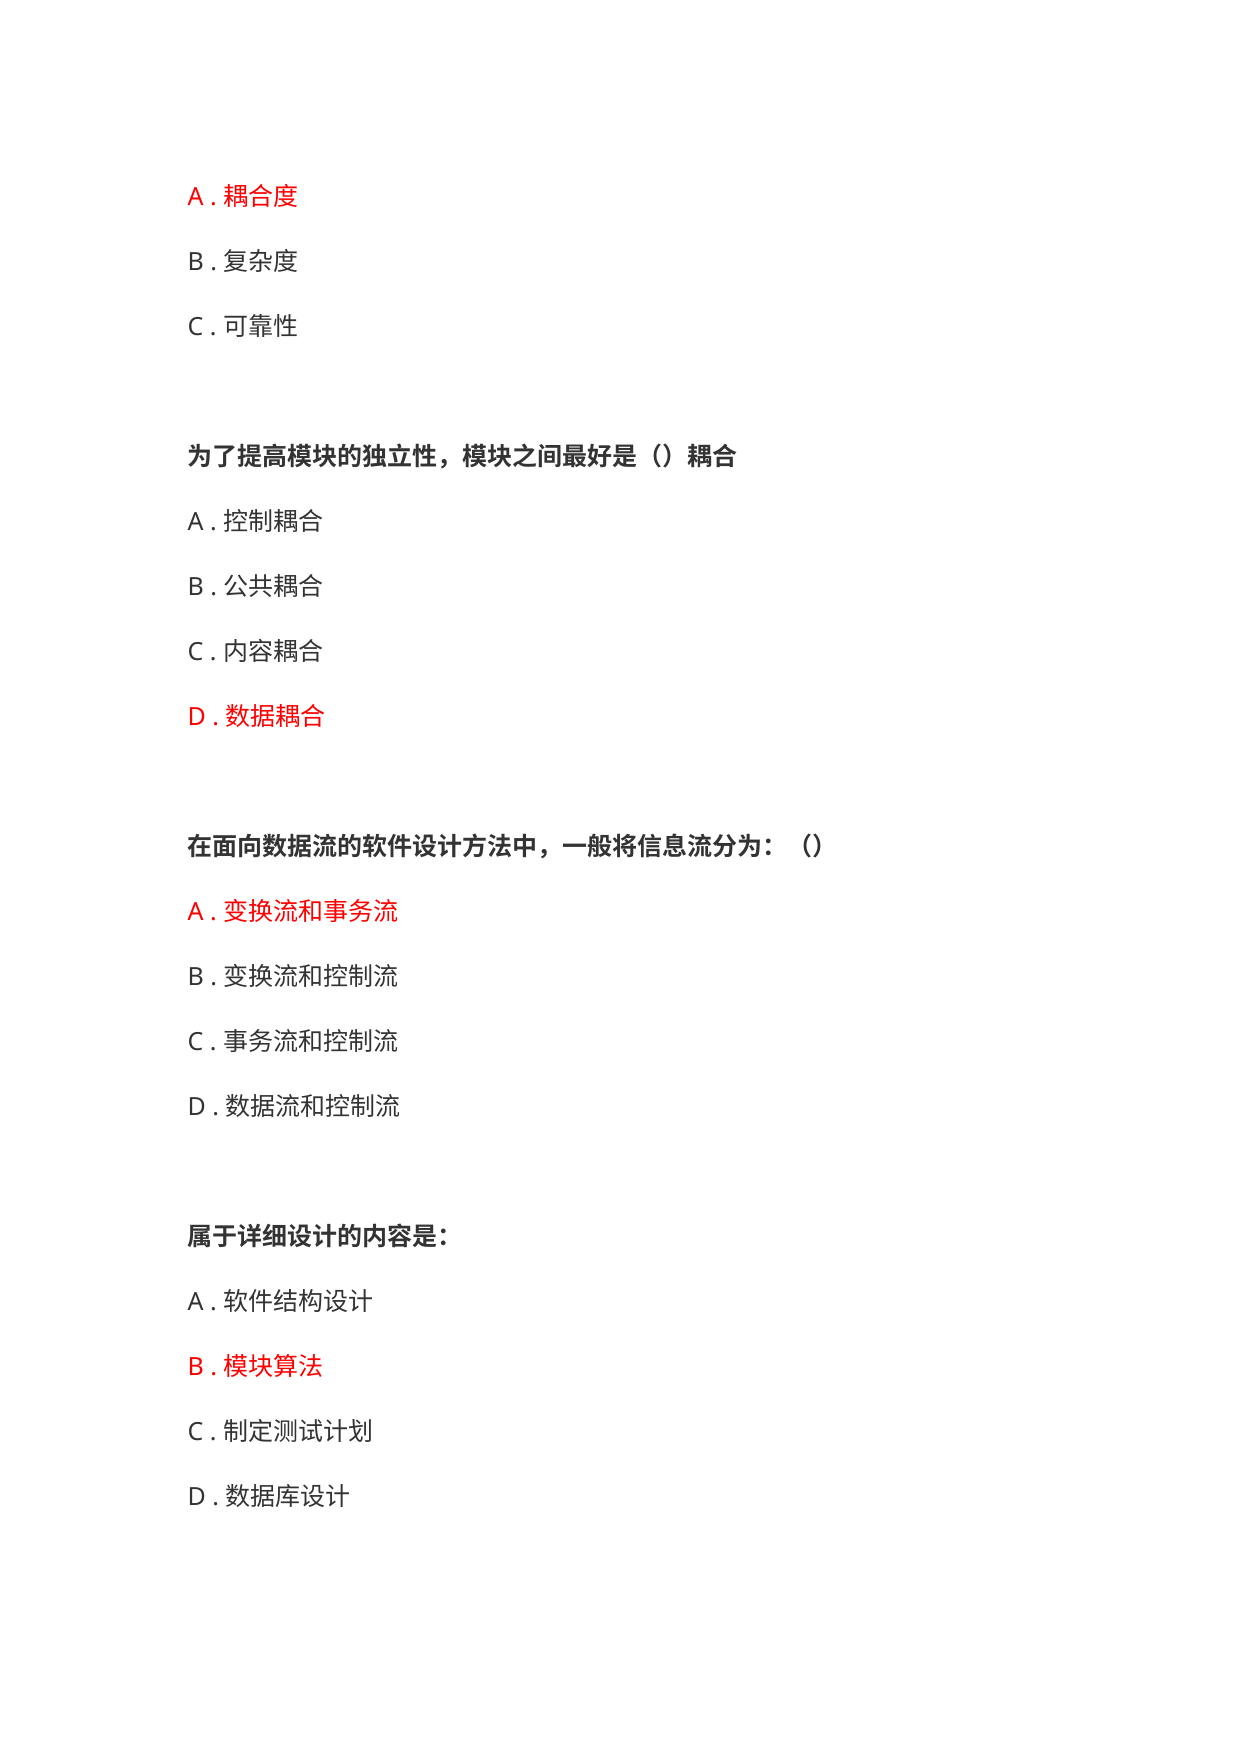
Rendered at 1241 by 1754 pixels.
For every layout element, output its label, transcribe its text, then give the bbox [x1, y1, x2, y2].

text 为了提高模块的独立性，模块之间最好是（）耦合 [187, 422, 1053, 487]
text B . 模块算法 [187, 1332, 1053, 1397]
text A . 耦合度 [187, 162, 1053, 227]
text 属于详细设计的内容是： [187, 1202, 1053, 1267]
text B . 变换流和控制流 [187, 942, 1053, 1007]
text C . 可靠性 [187, 292, 1053, 357]
text D . 数据库设计 [187, 1462, 1053, 1527]
text D . 数据流和控制流 [187, 1072, 1053, 1137]
text 在面向数据流的软件设计方法中，一般将信息流分为：（） [187, 812, 1053, 877]
text D . 数据耦合 [187, 682, 1053, 747]
text A . 控制耦合 [187, 487, 1053, 552]
text B . 公共耦合 [187, 552, 1053, 617]
text A . 变换流和事务流 [187, 877, 1053, 942]
text C . 事务流和控制流 [187, 1007, 1053, 1072]
text C . 制定测试计划 [187, 1397, 1053, 1462]
text C . 内容耦合 [187, 617, 1053, 682]
text B . 复杂度 [187, 227, 1053, 292]
text A . 软件结构设计 [187, 1267, 1053, 1332]
